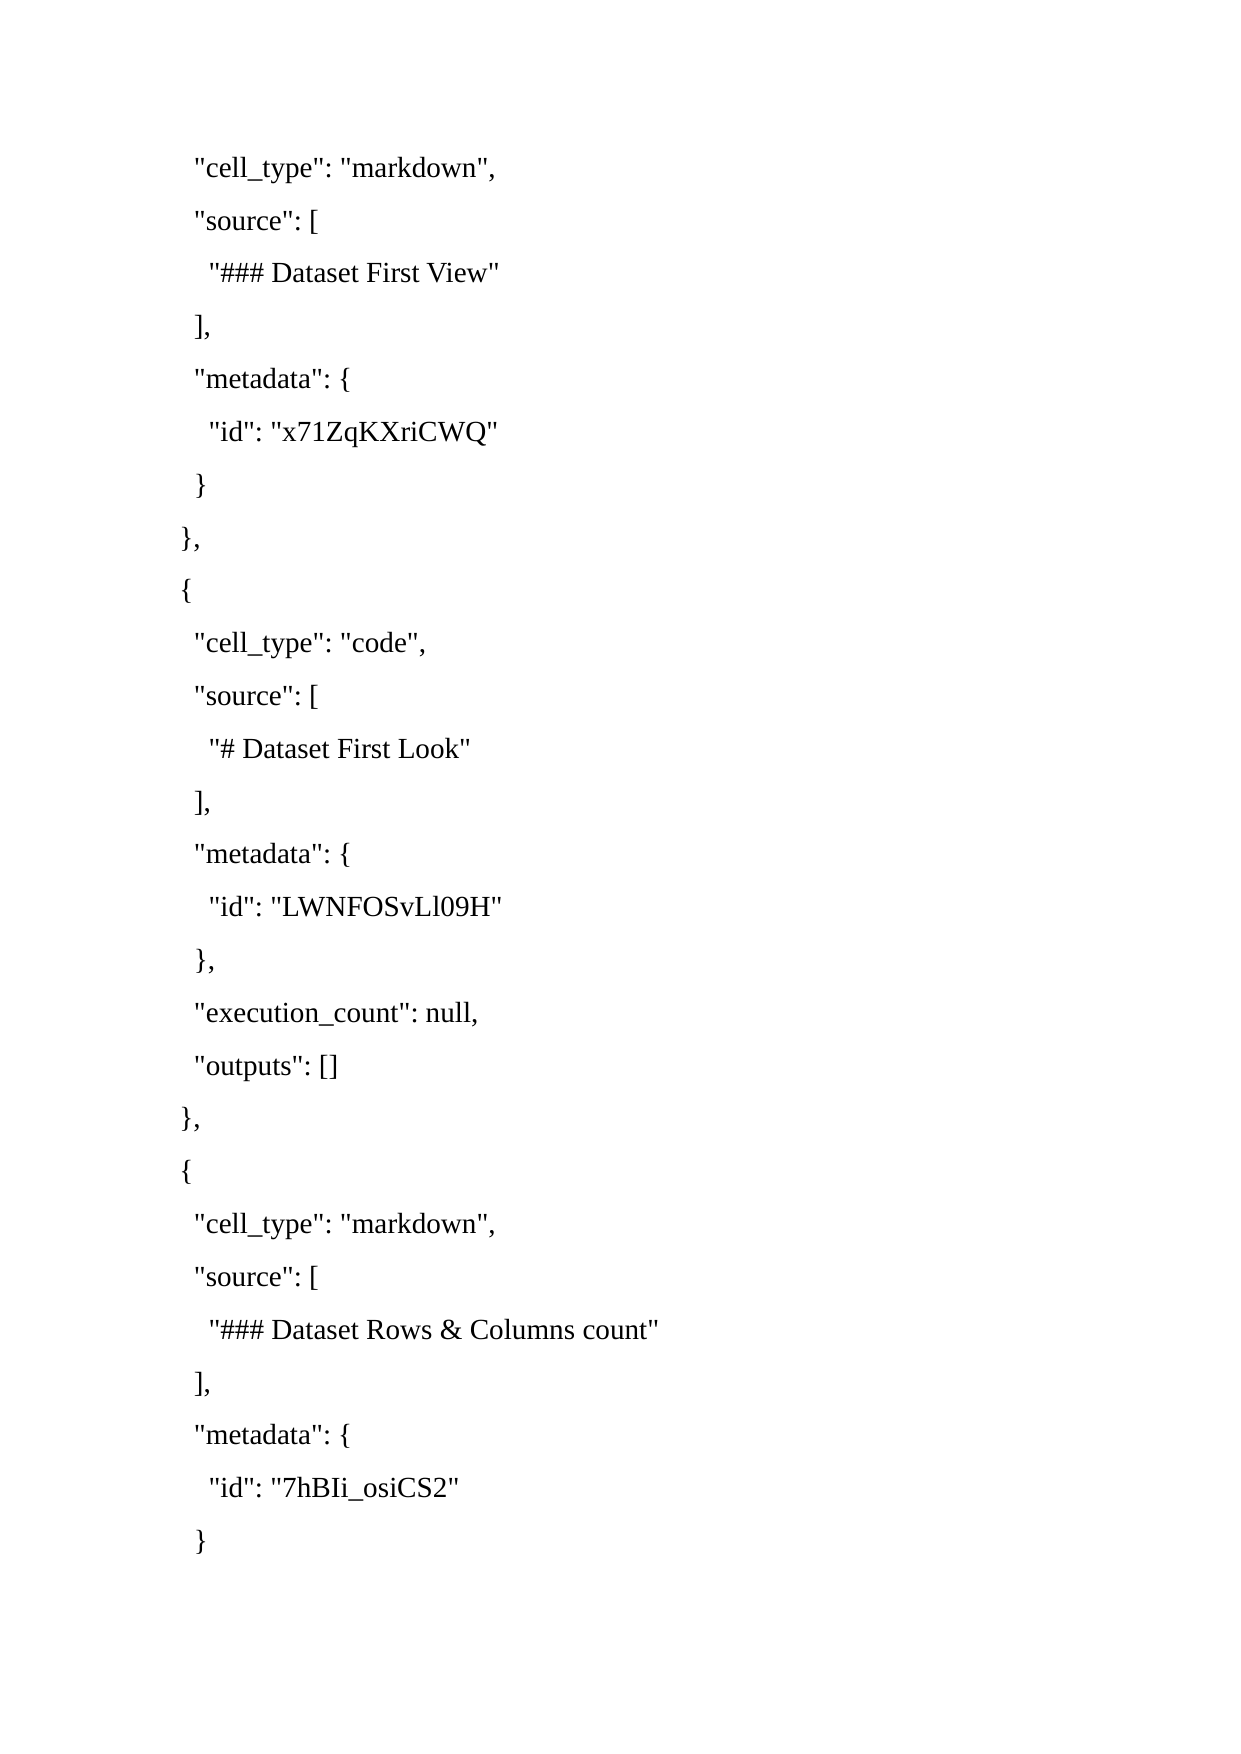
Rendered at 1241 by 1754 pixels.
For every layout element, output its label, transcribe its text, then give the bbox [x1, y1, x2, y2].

text "cell_type": "code", [150, 625, 1090, 659]
text ], [150, 308, 1090, 342]
text { [150, 572, 1090, 606]
text ], [150, 1365, 1090, 1398]
text } [150, 467, 1090, 500]
text "cell_type": "markdown", [150, 1206, 1090, 1240]
text "id": "x71ZqKXriCWQ" [150, 414, 1090, 448]
text "cell_type": "markdown", [150, 150, 1090, 183]
text "id": "7hBIi_osiCS2" [150, 1470, 1090, 1504]
text }, [150, 520, 1090, 553]
text }, [150, 1101, 1090, 1134]
text "metadata": { [150, 361, 1090, 395]
text "source": [ [150, 203, 1090, 236]
text "outputs": [] [150, 1048, 1090, 1081]
text "metadata": { [150, 1417, 1090, 1451]
text }, [150, 942, 1090, 976]
text "# Dataset First Look" [150, 731, 1090, 764]
text "source": [ [150, 678, 1090, 712]
text "id": "LWNFOSvLl09H" [150, 889, 1090, 923]
text "### Dataset Rows & Columns count" [150, 1312, 1090, 1345]
text } [150, 1523, 1090, 1557]
text "### Dataset First View" [150, 256, 1090, 289]
text ], [150, 784, 1090, 817]
text "source": [ [150, 1259, 1090, 1293]
text "metadata": { [150, 837, 1090, 870]
text "execution_count": null, [150, 995, 1090, 1028]
text { [150, 1153, 1090, 1187]
